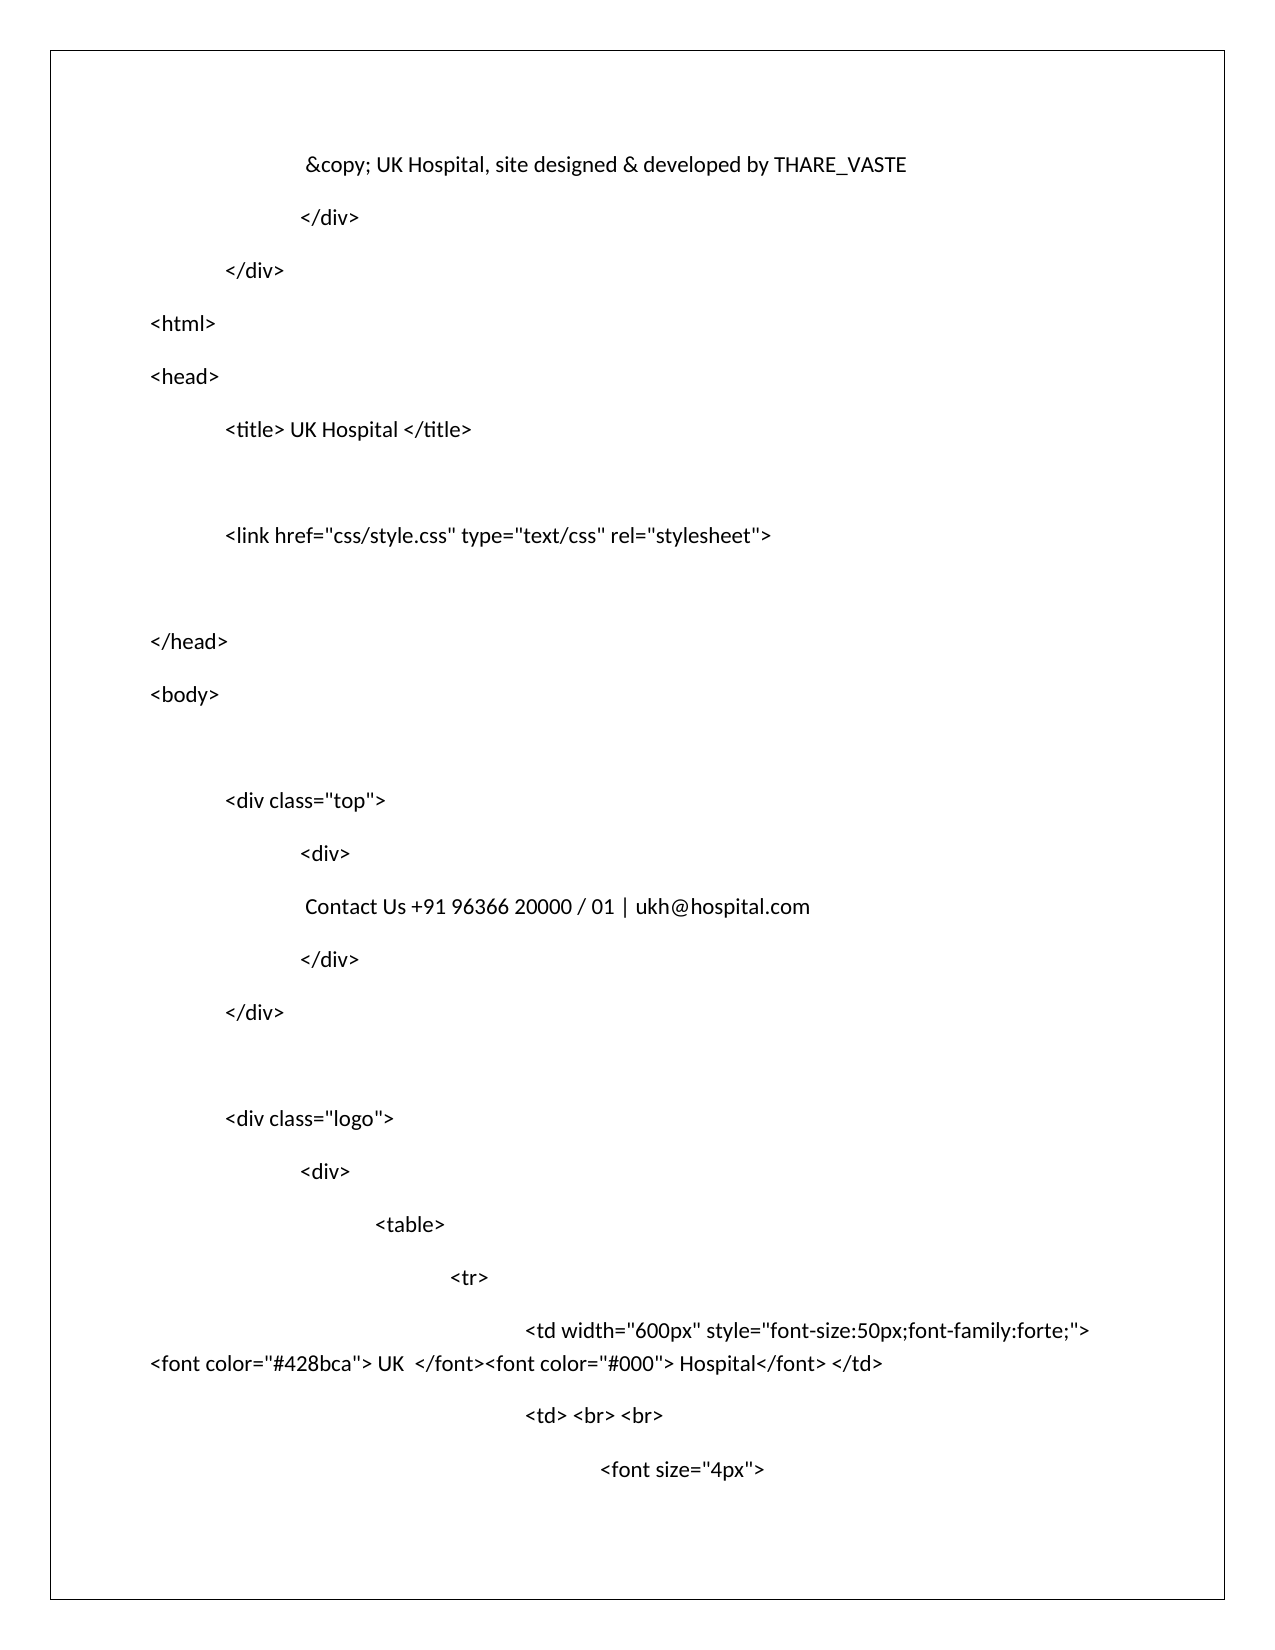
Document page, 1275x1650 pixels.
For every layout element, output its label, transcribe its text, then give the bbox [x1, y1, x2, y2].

text </head> [150, 627, 1125, 655]
text &copy; UK Hospital, site designed & developed by THARE_VASTE [150, 150, 1125, 178]
text </div> [150, 998, 1125, 1026]
text <div> [150, 1157, 1125, 1185]
text </div> [150, 945, 1125, 973]
text <font size="4px"> [150, 1455, 1125, 1483]
text <title> UK Hospital </title> [150, 415, 1125, 443]
text <html> [150, 309, 1125, 337]
text <div> [150, 839, 1125, 867]
text </div> [150, 256, 1125, 284]
text <head> [150, 362, 1125, 390]
text <td width="600px" style="font-size:50px;font-family:forte;"> <font color="#428bca"> UK </font><font color="#000"> Hospital</font> </td> [150, 1316, 1125, 1377]
text <body> [150, 680, 1125, 708]
text <table> [150, 1210, 1125, 1238]
text <tr> [150, 1263, 1125, 1291]
text </div> [150, 203, 1125, 231]
text <div class="logo"> [150, 1104, 1125, 1132]
text Contact Us +91 96366 20000 / 01 | ukh@hospital.com [150, 892, 1125, 920]
text <div class="top"> [150, 786, 1125, 814]
text <td> <br> <br> [150, 1402, 1125, 1430]
text <link href="css/style.css" type="text/css" rel="stylesheet"> [150, 521, 1125, 549]
